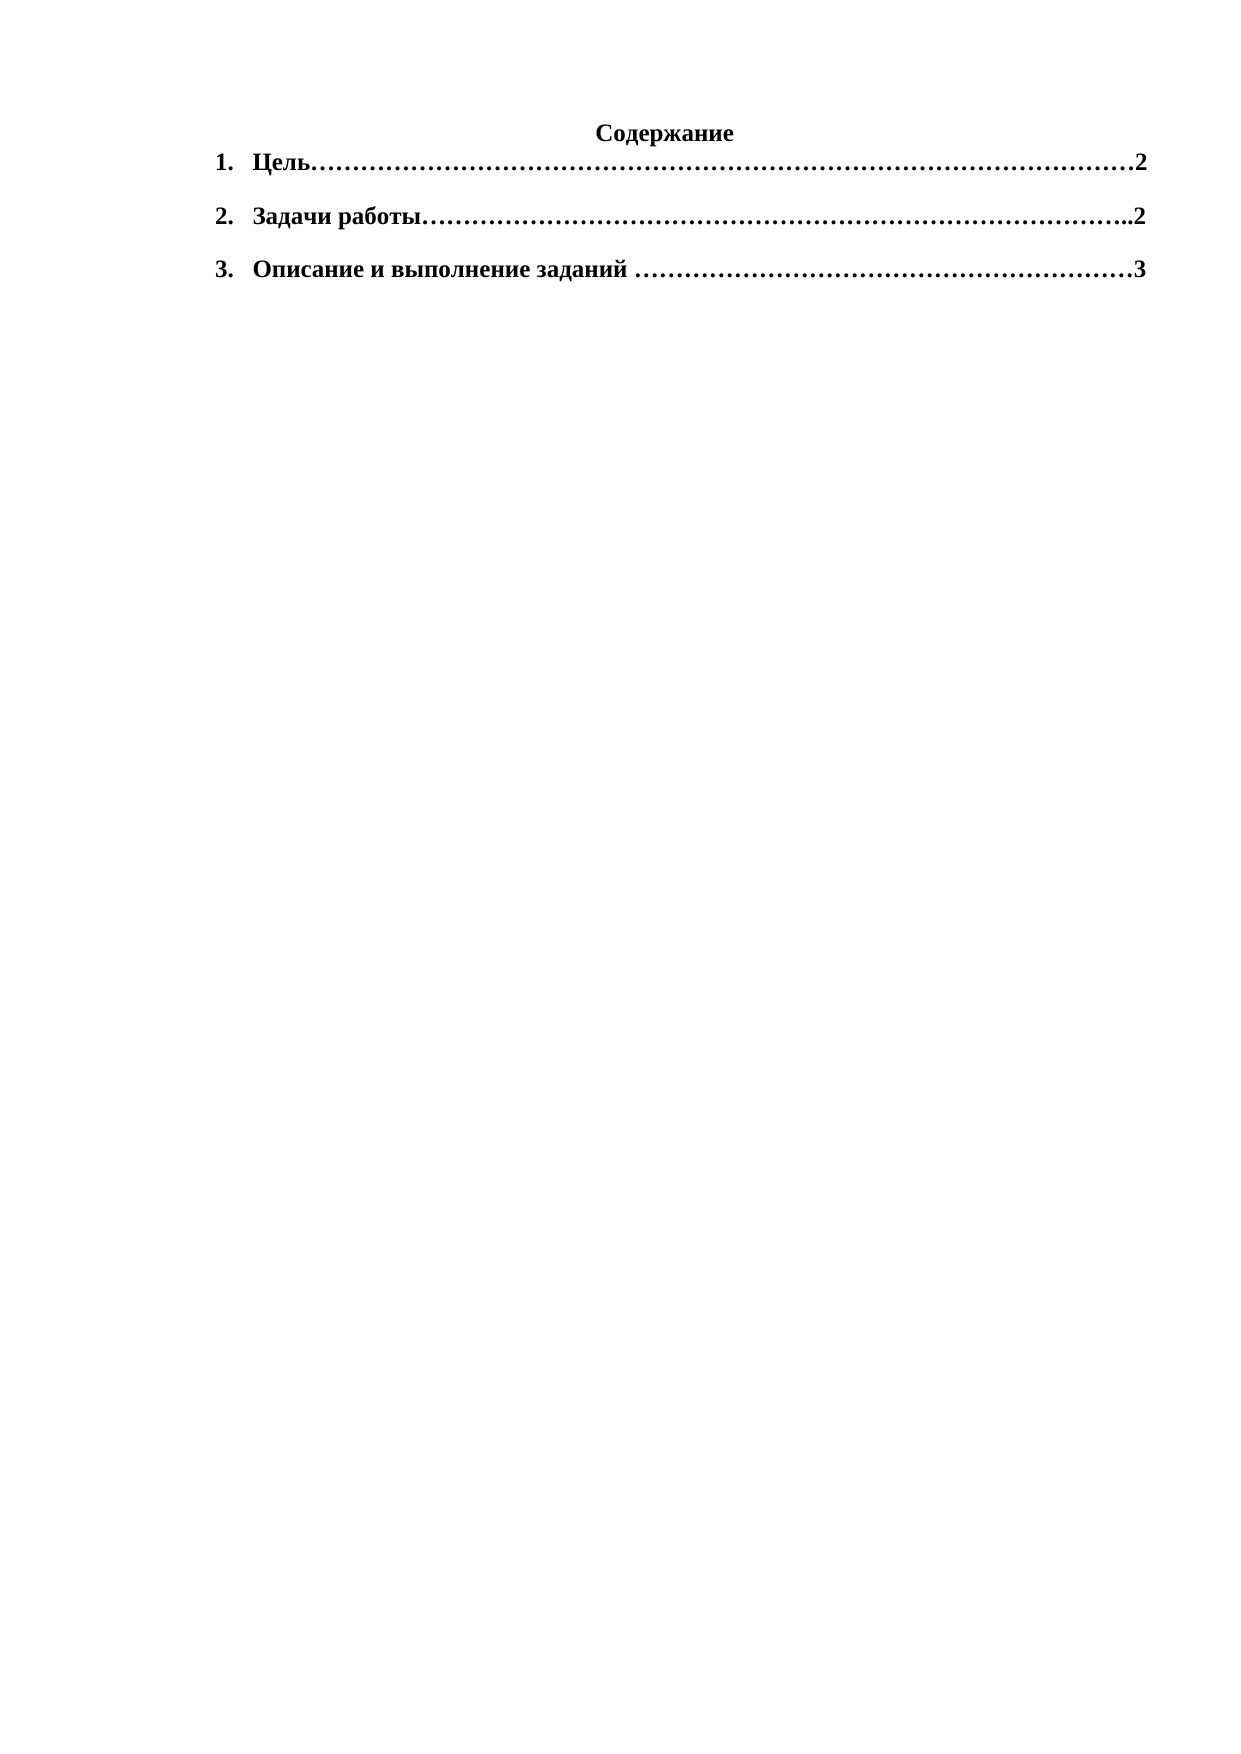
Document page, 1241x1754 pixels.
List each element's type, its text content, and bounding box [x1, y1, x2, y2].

text Содержание [177, 118, 1152, 147]
list Описание и выполнение заданий ……………………………………………………3 [215, 254, 1152, 283]
list Цель………………………………………………………………………………………2 [215, 147, 1152, 176]
list Задачи работы…………………………………………………………………………..2 [215, 201, 1152, 229]
